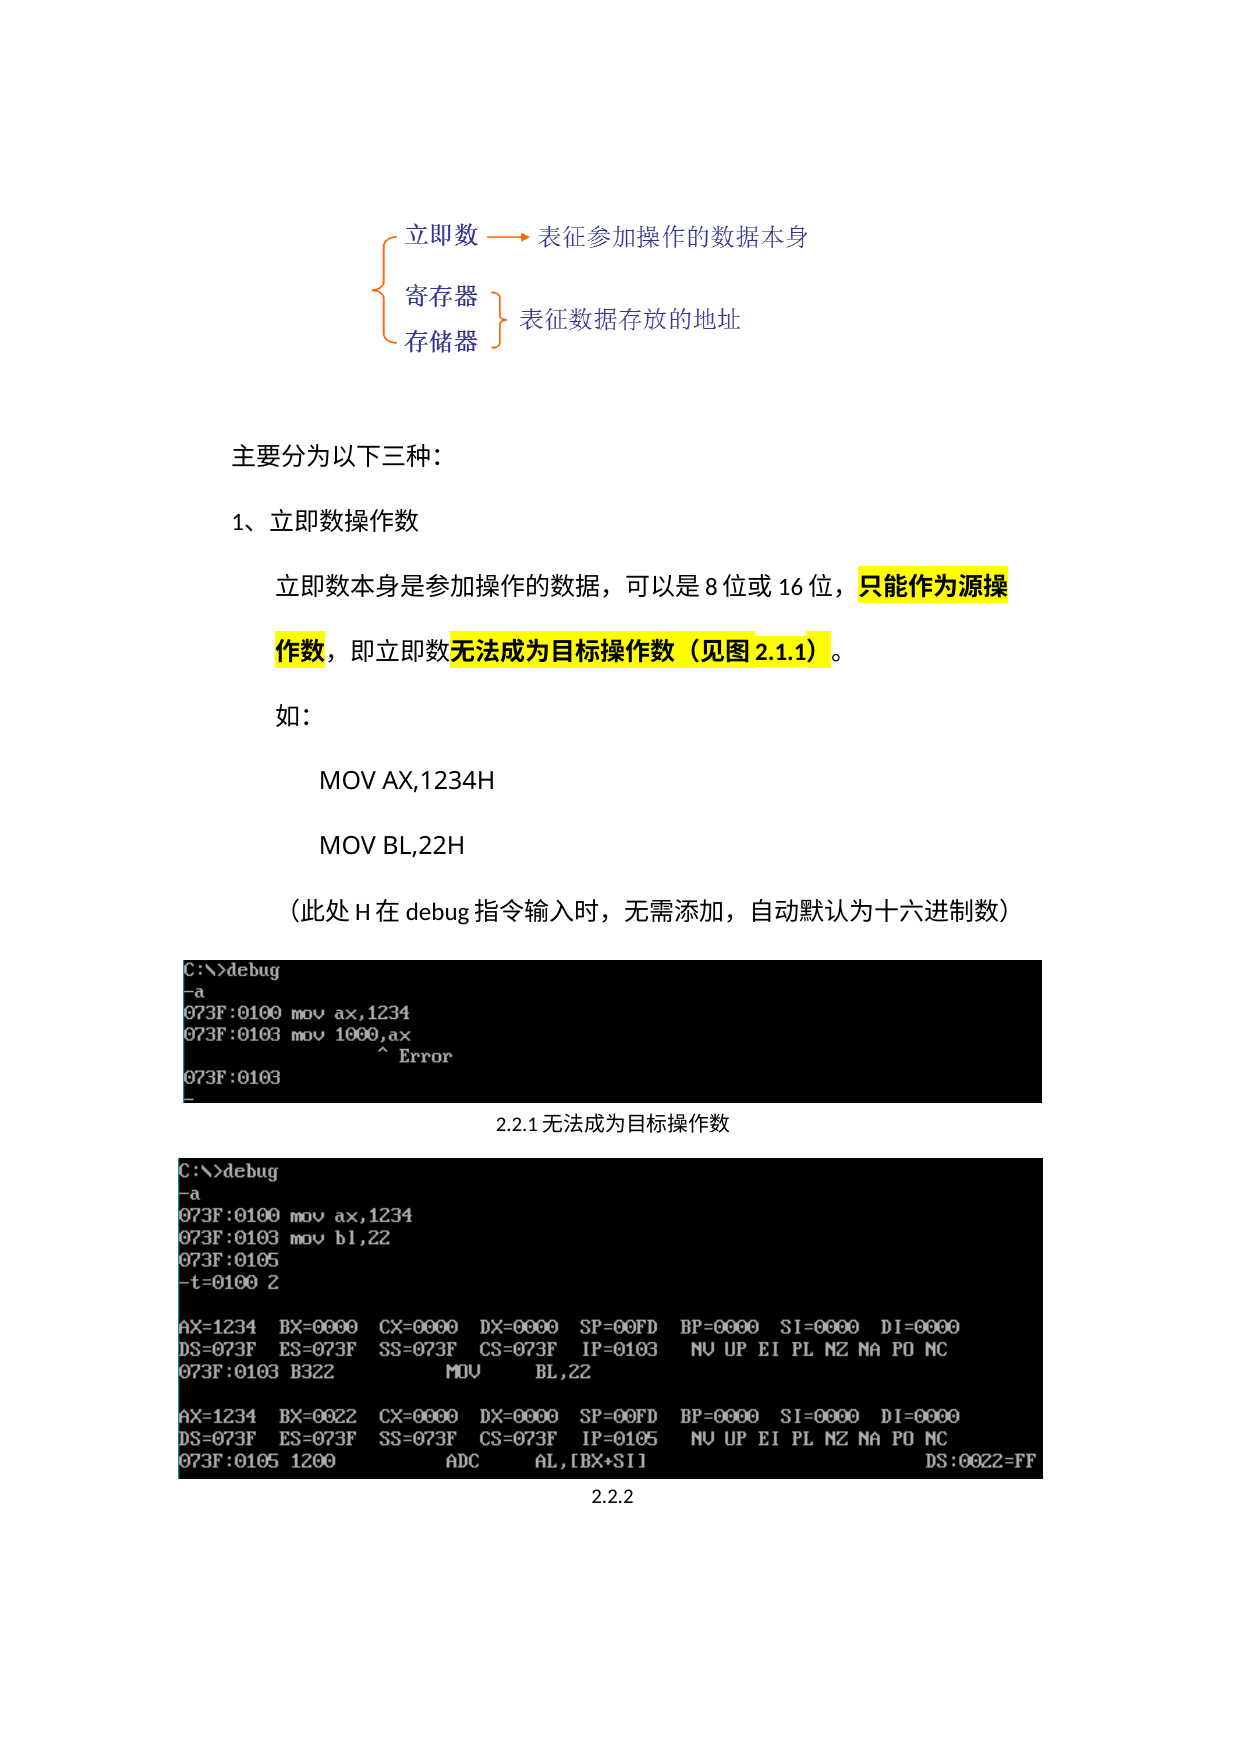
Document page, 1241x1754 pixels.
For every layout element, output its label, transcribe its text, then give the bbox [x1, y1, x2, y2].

list 立即数操作数 [187, 487, 1062, 552]
text 立即数本身是参加操作的数据，可以是8位或16位，只能作为源操 [231, 552, 1062, 617]
text MOV BL,22H [275, 812, 975, 877]
text 如： [231, 682, 1062, 747]
picture [183, 960, 1042, 1103]
picture [371, 214, 832, 398]
text MOV AX,1234H [275, 747, 975, 812]
text （此处H在debug指令输入时，无需添加，自动默认为十六进制数） [231, 877, 1062, 942]
text 作数，即立即数无法成为目标操作数（见图2.1.1）。 [231, 617, 1062, 682]
picture [178, 1158, 1043, 1479]
